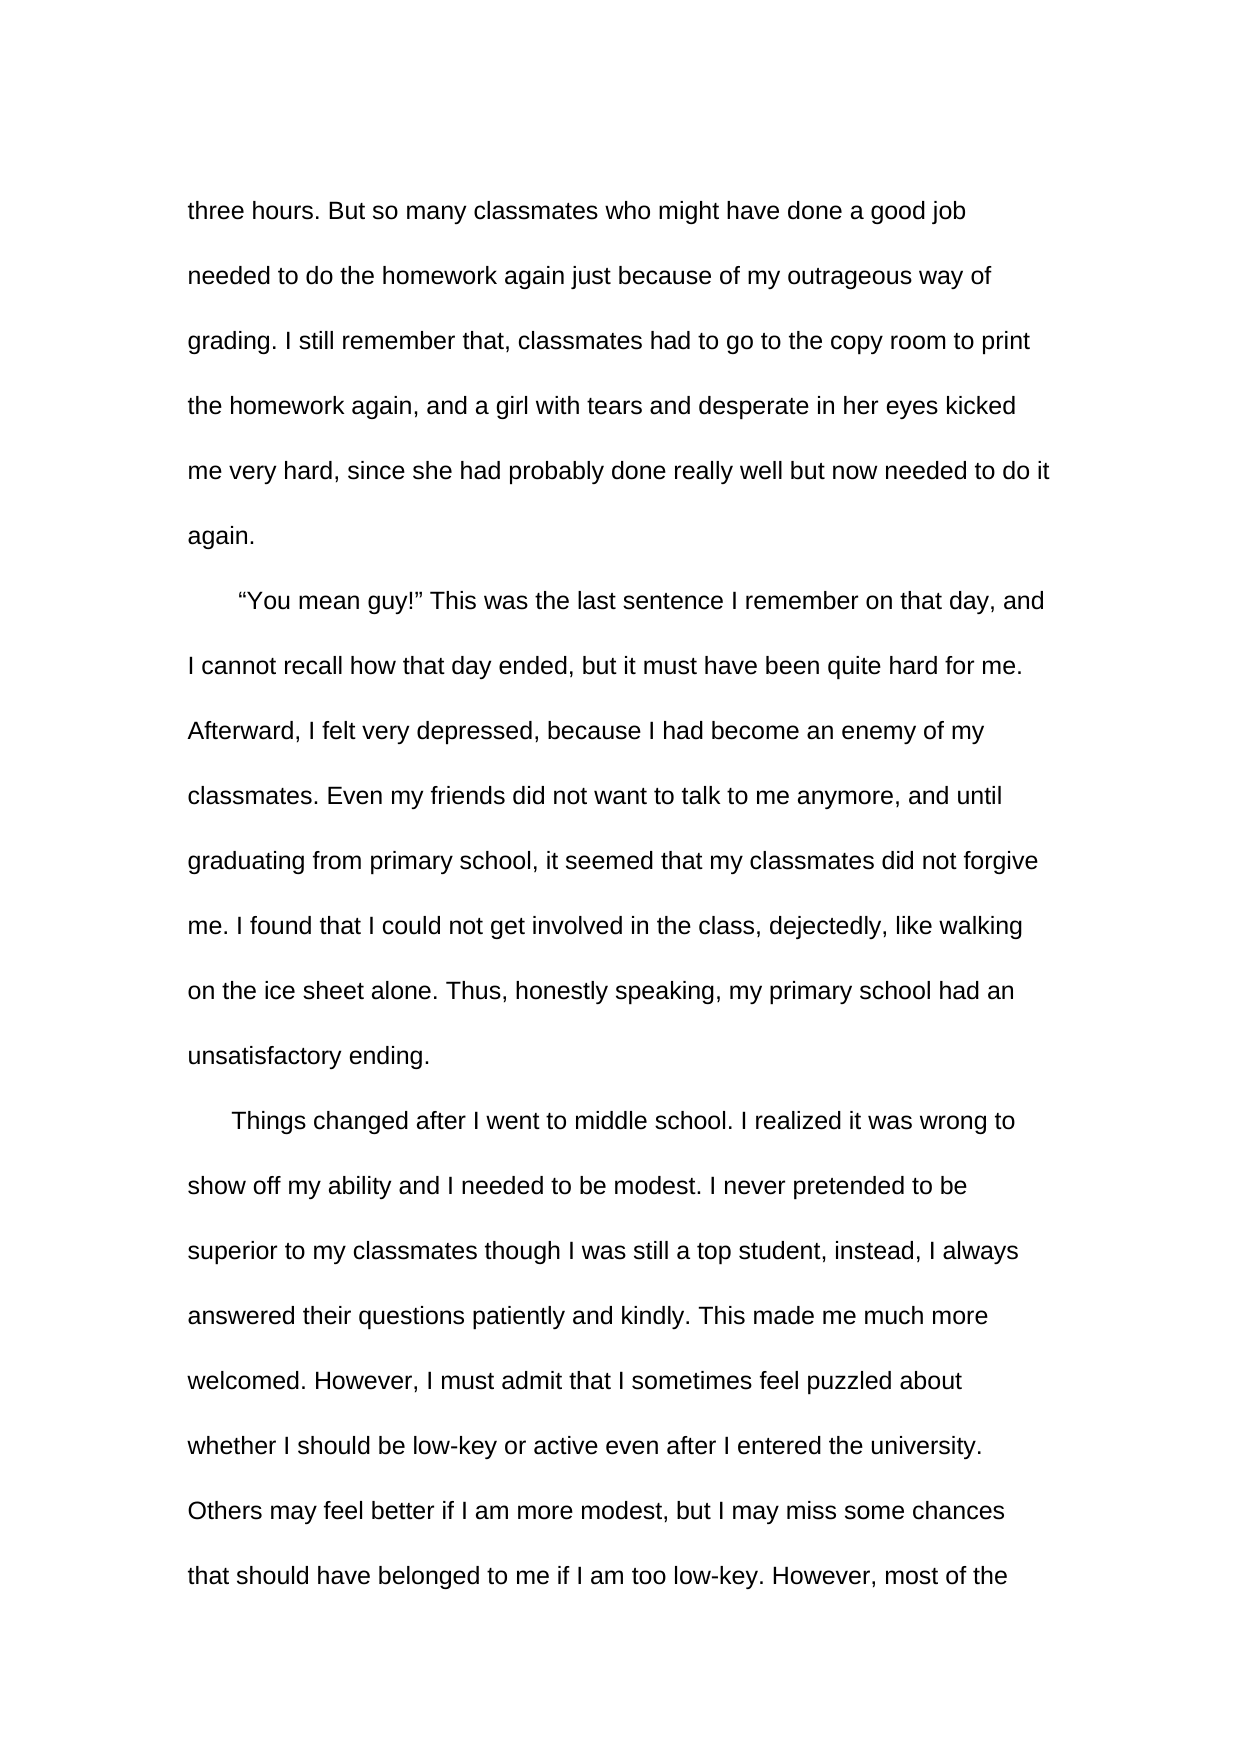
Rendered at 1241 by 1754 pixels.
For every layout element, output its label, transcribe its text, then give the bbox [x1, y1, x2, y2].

text I cannot recall how that day ended, but it must have been quite hard for me. [187, 649, 1053, 682]
text whether I should be low-key or active even after I entered the university. [187, 1429, 1053, 1462]
text grading. I still remember that, classmates had to go to the copy room to print [187, 324, 1053, 357]
text on the ice sheet alone. Thus, honestly speaking, my primary school had an [187, 974, 1053, 1007]
text needed to do the homework again just because of my outrageous way of [187, 259, 1053, 292]
text answered their questions patiently and kindly. This made me much more [187, 1299, 1053, 1332]
text classmates. Even my friends did not want to talk to me anymore, and until [187, 779, 1053, 812]
text me very hard, since she had probably done really well but now needed to do it [187, 454, 1053, 487]
text superior to my classmates though I was still a top student, instead, I always [187, 1234, 1053, 1267]
text three hours. But so many classmates who might have done a good job [187, 194, 1053, 227]
text Others may feel better if I am more modest, but I may miss some chances [187, 1494, 1053, 1527]
text me. I found that I could not get involved in the class, dejectedly, like walking [187, 909, 1053, 942]
text again. [187, 519, 1053, 552]
text the homework again, and a girl with tears and desperate in her eyes kicked [187, 389, 1053, 422]
text graduating from primary school, it seemed that my classmates did not forgive [187, 844, 1053, 877]
text welcomed. However, I must admit that I sometimes feel puzzled about [187, 1364, 1053, 1397]
text that should have belonged to me if I am too low-key. However, most of the [187, 1559, 1053, 1592]
text show off my ability and I needed to be modest. I never pretended to be [187, 1169, 1053, 1202]
text “You mean guy!” This was the last sentence I remember on that day, and [187, 584, 1053, 617]
text Afterward, I felt very depressed, because I had become an enemy of my [187, 714, 1053, 747]
text Things changed after I went to middle school. I realized it was wrong to [187, 1104, 1053, 1137]
text unsatisfactory ending. [187, 1039, 1053, 1072]
